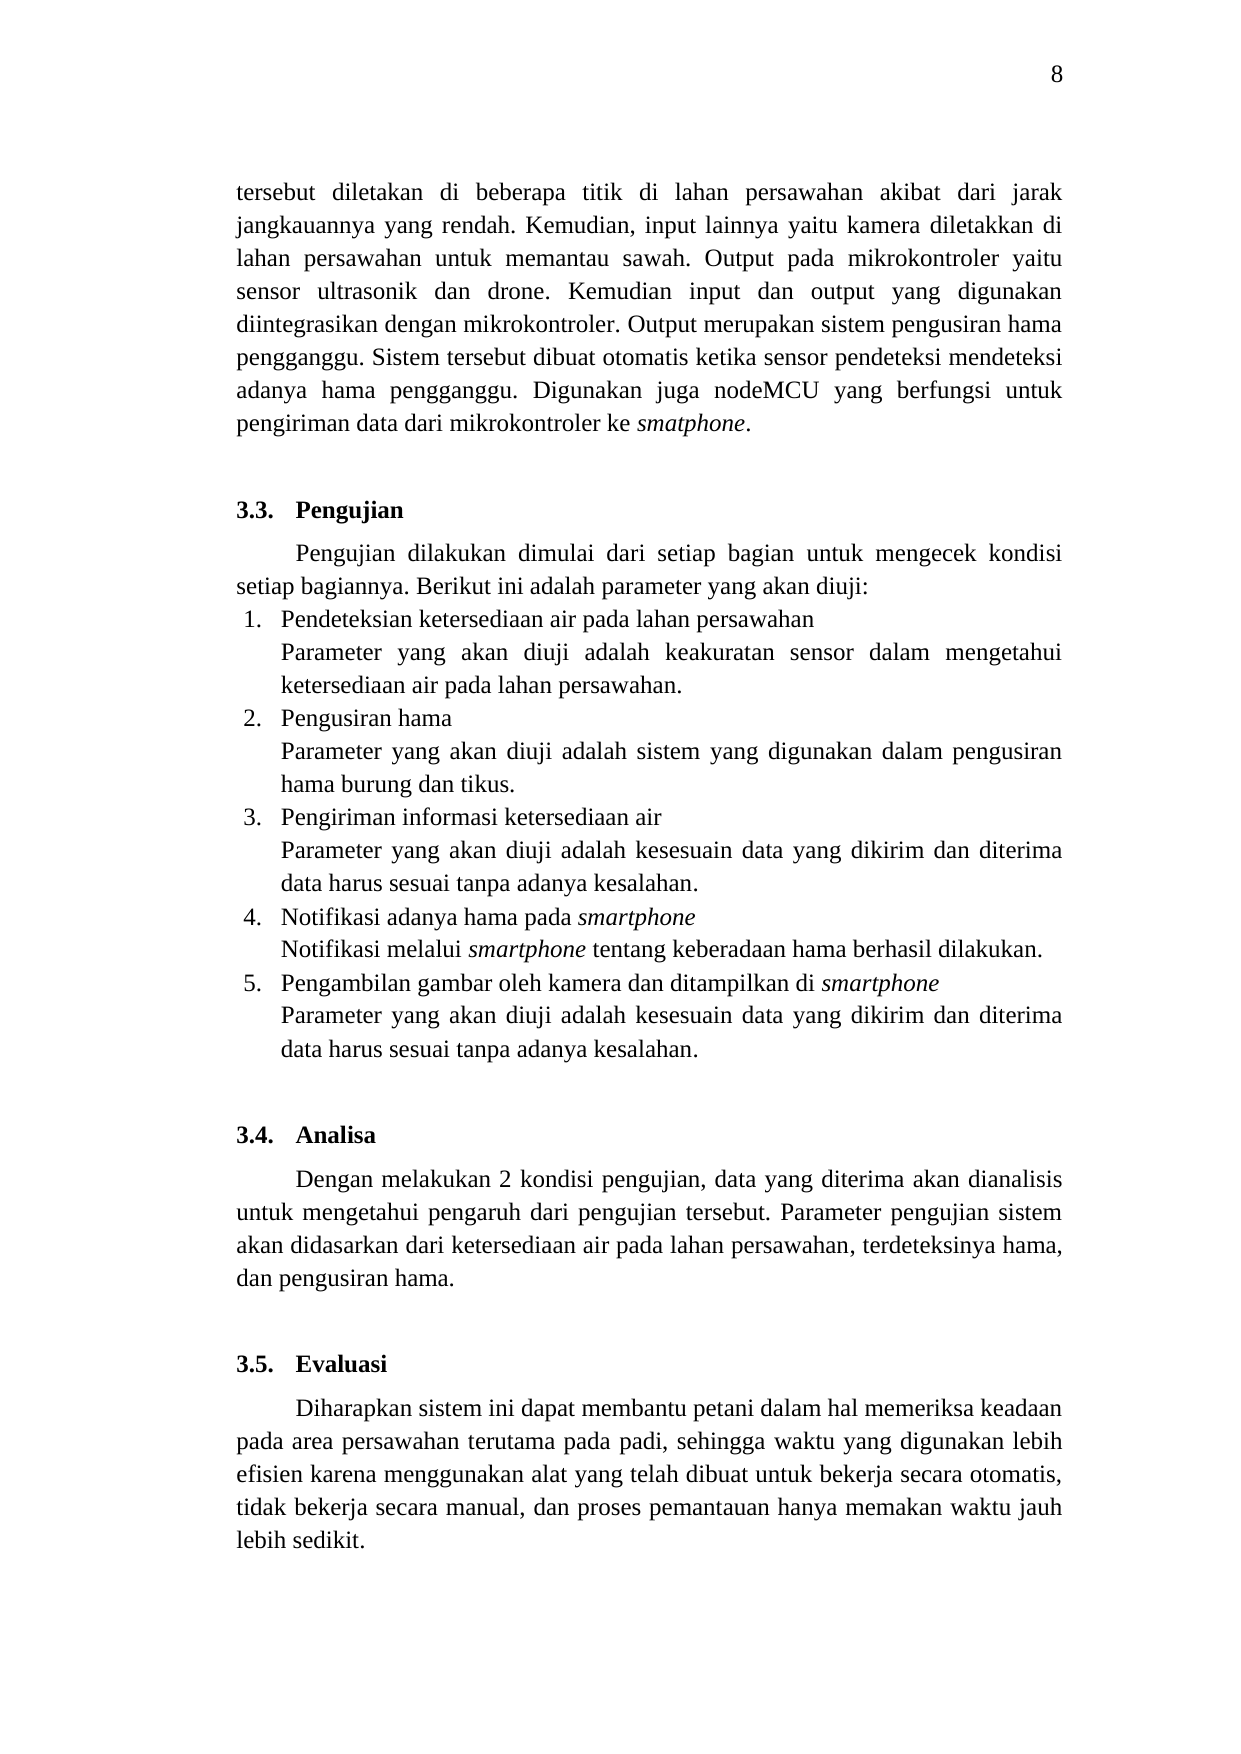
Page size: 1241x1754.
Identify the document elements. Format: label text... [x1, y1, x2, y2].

list Parameter yang akan diuji adalah kesesuain data yang dikirim dan diterima data harus sesuai tanpa adanya kesalahan. [281, 1001, 1063, 1062]
list Notifikasi adanya hama pada smartphone [243, 902, 1063, 930]
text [236, 177, 1063, 437]
subtitle Analisa [236, 1121, 1063, 1149]
subtitle Pengujian [236, 495, 1063, 524]
list Pengambilan gambar oleh kamera dan ditampilkan di smartphone [243, 968, 1063, 996]
list Parameter yang akan diuji adalah sistem yang digunakan dalam pengusiran hama burung dan tikus. [281, 736, 1063, 798]
text Pengujian dilakukan dimulai dari setiap bagian untuk mengecek kondisi setiap bagiannya. Berikut ini adalah parameter yang akan diuji: [236, 538, 1063, 600]
text Dengan melakukan 2 kondisi pengujian, data yang diterima akan dianalisis untuk mengetahui pengaruh dari pengujian tersebut. Parameter pengujian sistem akan didasarkan dari ketersediaan air pada lahan persawahan, terdeteksinya hama, dan pengusiran hama. [236, 1164, 1063, 1291]
list Pendeteksian ketersediaan air pada lahan persawahan [243, 604, 1063, 633]
list Pengiriman informasi ketersediaan air [243, 802, 1063, 831]
list Parameter yang akan diuji adalah kesesuain data yang dikirim dan diterima data harus sesuai tanpa adanya kesalahan. [281, 836, 1063, 897]
list Pengusiran hama [243, 703, 1063, 732]
list Parameter yang akan diuji adalah keakuratan sensor dalam mengetahui ketersediaan air pada lahan persawahan. [281, 637, 1063, 699]
list Notifikasi melalui smartphone tentang keberadaan hama berhasil dilakukan. [281, 934, 1063, 963]
text Diharapkan sistem ini dapat membantu petani dalam hal memeriksa keadaan pada area persawahan terutama pada padi, sehingga waktu yang digunakan lebih efisien karena menggunakan alat yang telah dibuat untuk bekerja secara otomatis, tidak bekerja secara manual, dan proses pemantauan hanya memakan waktu jauh lebih sedikit. [236, 1393, 1063, 1553]
subtitle Evaluasi [236, 1349, 1063, 1378]
